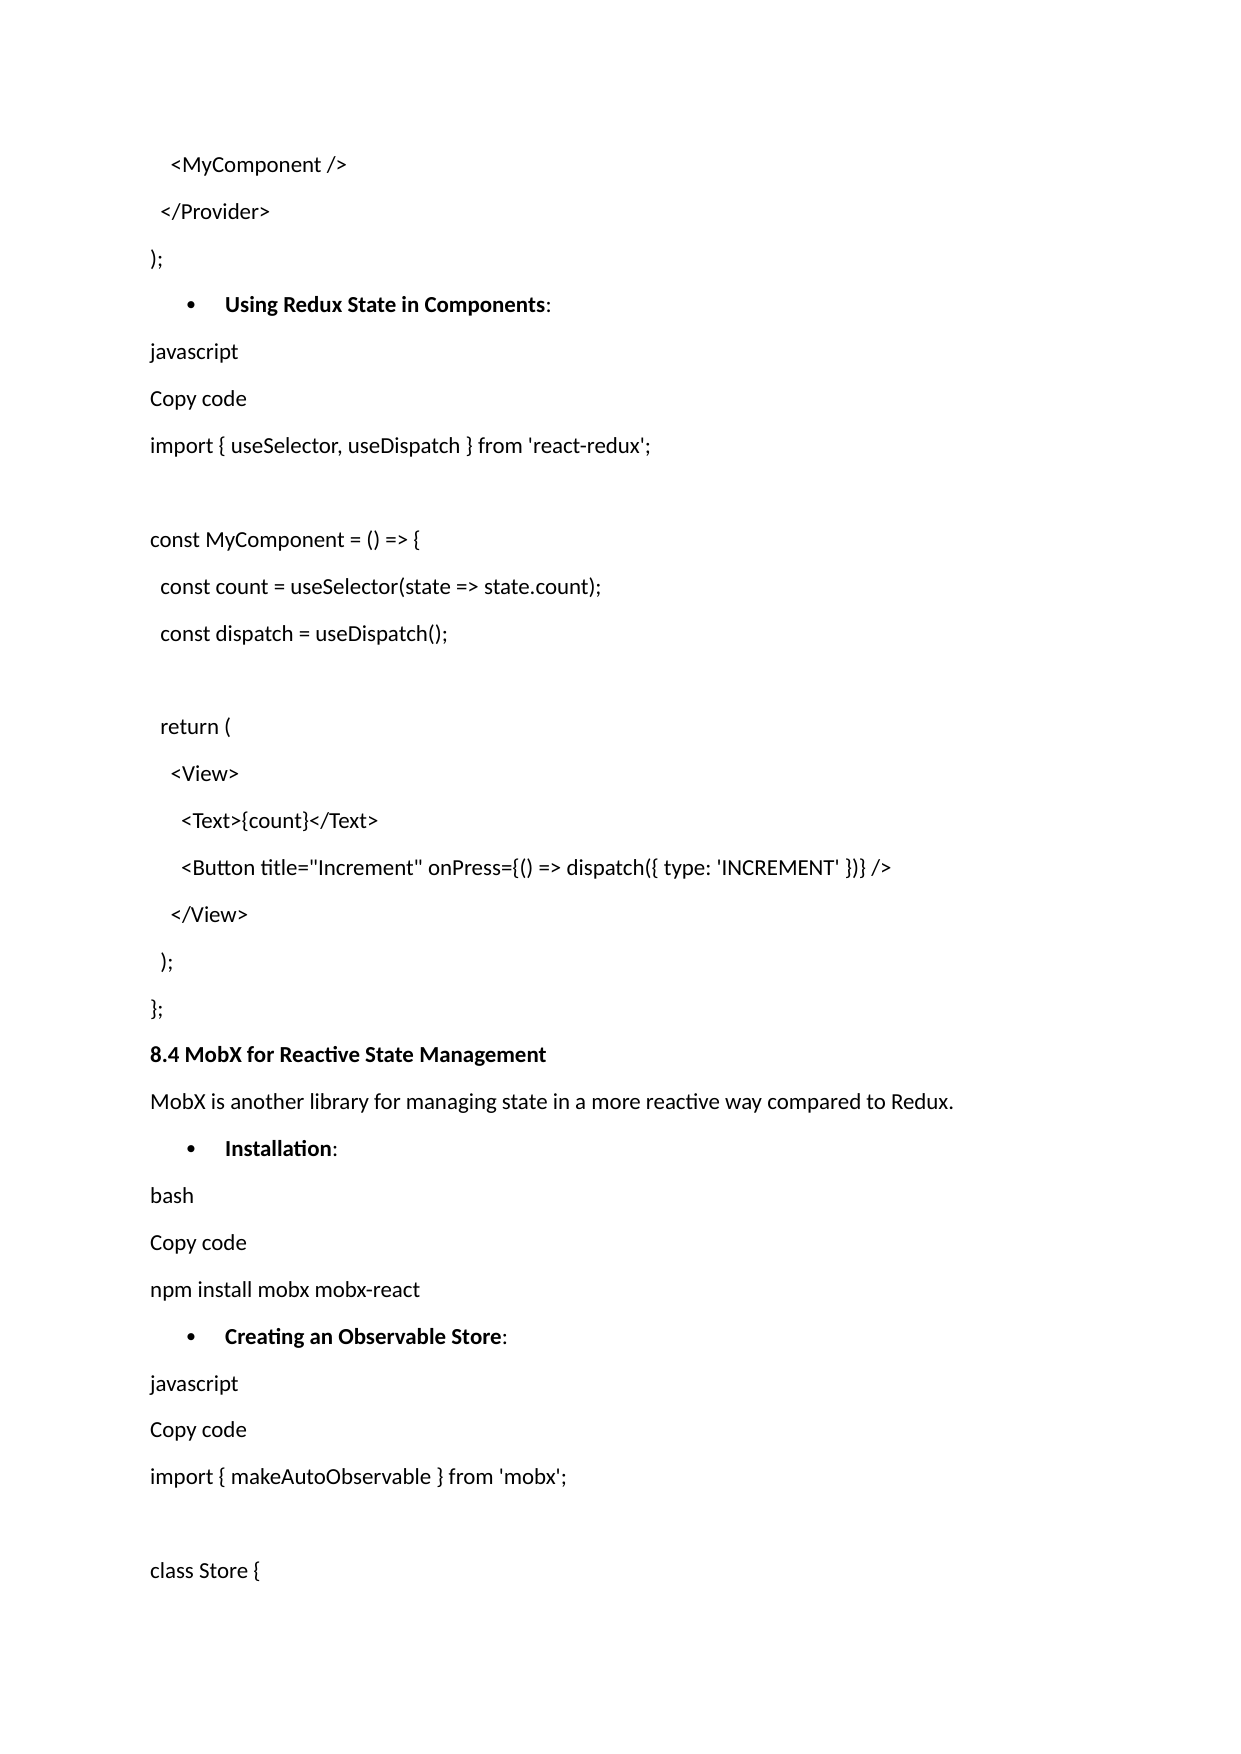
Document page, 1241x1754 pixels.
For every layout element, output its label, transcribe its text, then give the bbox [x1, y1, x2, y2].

list Creating an Observable Store: [187, 1322, 1090, 1350]
text <View> [150, 759, 1090, 787]
text </View> [150, 900, 1090, 928]
text Copy code [150, 1228, 1090, 1256]
text return ( [150, 712, 1090, 741]
list Installation: [187, 1134, 1090, 1162]
text MobX is another library for managing state in a more reactive way compared to Redux. [150, 1087, 1090, 1116]
text ); [150, 947, 1090, 975]
list Using Redux State in Components: [187, 291, 1090, 319]
text const count = useSelector(state => state.count); [150, 572, 1090, 600]
text const dispatch = useDispatch(); [150, 619, 1090, 647]
text javascript [150, 1369, 1090, 1397]
text Copy code [150, 1416, 1090, 1444]
text <MyComponent /> [150, 150, 1090, 178]
text <Button title="Increment" onPress={() => dispatch({ type: 'INCREMENT' })} /> [150, 853, 1090, 881]
text 8.4 MobX for Reactive State Management [150, 1041, 1090, 1069]
text </Provider> [150, 197, 1090, 225]
text javascript [150, 337, 1090, 366]
text import { useSelector, useDispatch } from 'react-redux'; [150, 431, 1090, 459]
text const MyComponent = () => { [150, 525, 1090, 553]
text bash [150, 1181, 1090, 1209]
text ); [150, 244, 1090, 272]
text <Text>{count}</Text> [150, 806, 1090, 834]
text npm install mobx mobx-react [150, 1275, 1090, 1303]
text import { makeAutoObservable } from 'mobx'; [150, 1462, 1090, 1491]
text Copy code [150, 384, 1090, 412]
text }; [150, 994, 1090, 1022]
text class Store { [150, 1556, 1090, 1584]
